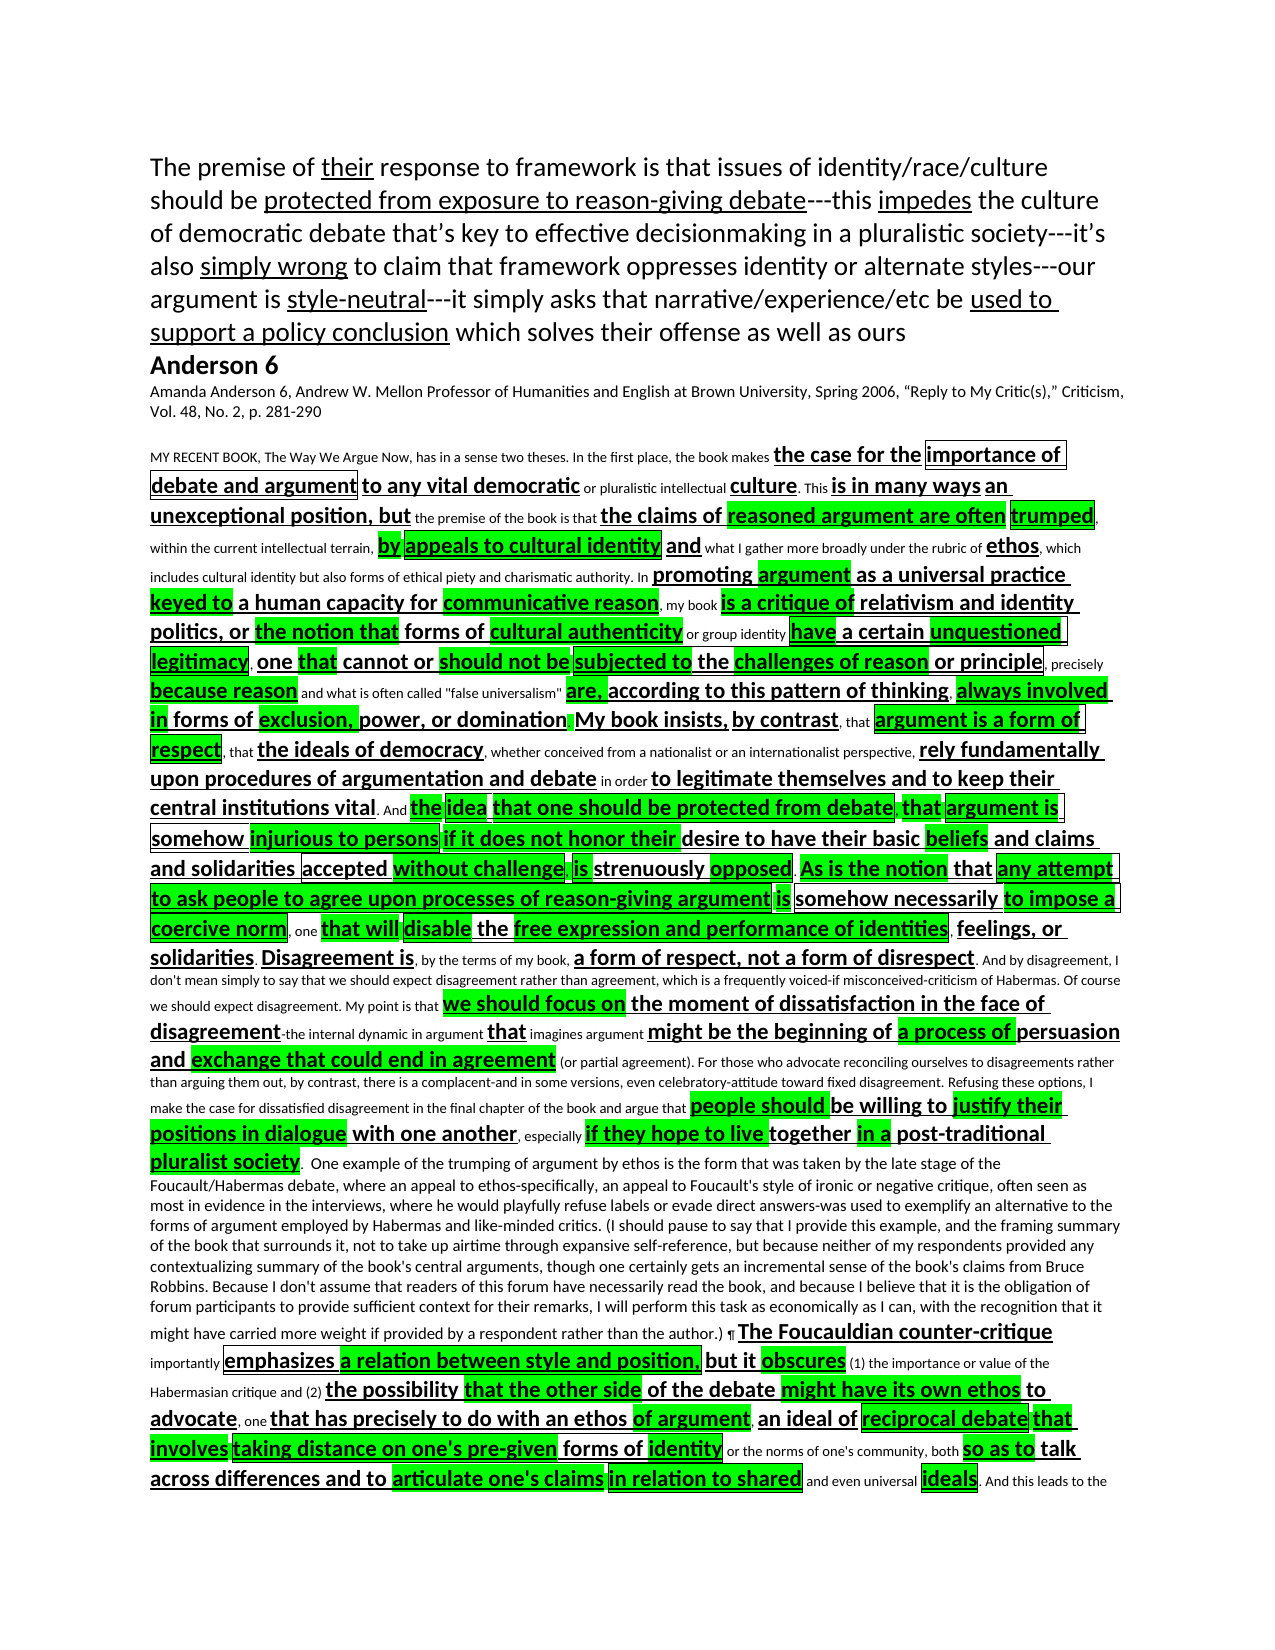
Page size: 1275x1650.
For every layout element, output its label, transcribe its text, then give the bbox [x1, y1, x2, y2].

subtitle The premise of their response to framework is that issues of identity/race/culture should be protected from exposure to reason-giving debate---this impedes the culture of democratic debate that’s key to effective decisionmaking in a pluralistic society---it’s also simply wrong to claim that framework oppresses identity or alternate styles---our argument is style-neutral---it simply asks that narrative/experience/etc be used to support a policy conclusion which solves their offense as well as ours [150, 150, 1125, 348]
text Amanda Anderson 6, Andrew W. Mellon Professor of Humanities and English at Brown University, Spring 2006, “Reply to My Critic(s),” Criticism, Vol. 48, No. 2, p. 281-290 [150, 381, 1125, 422]
text Anderson 6 [150, 348, 1125, 381]
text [150, 439, 1125, 1493]
